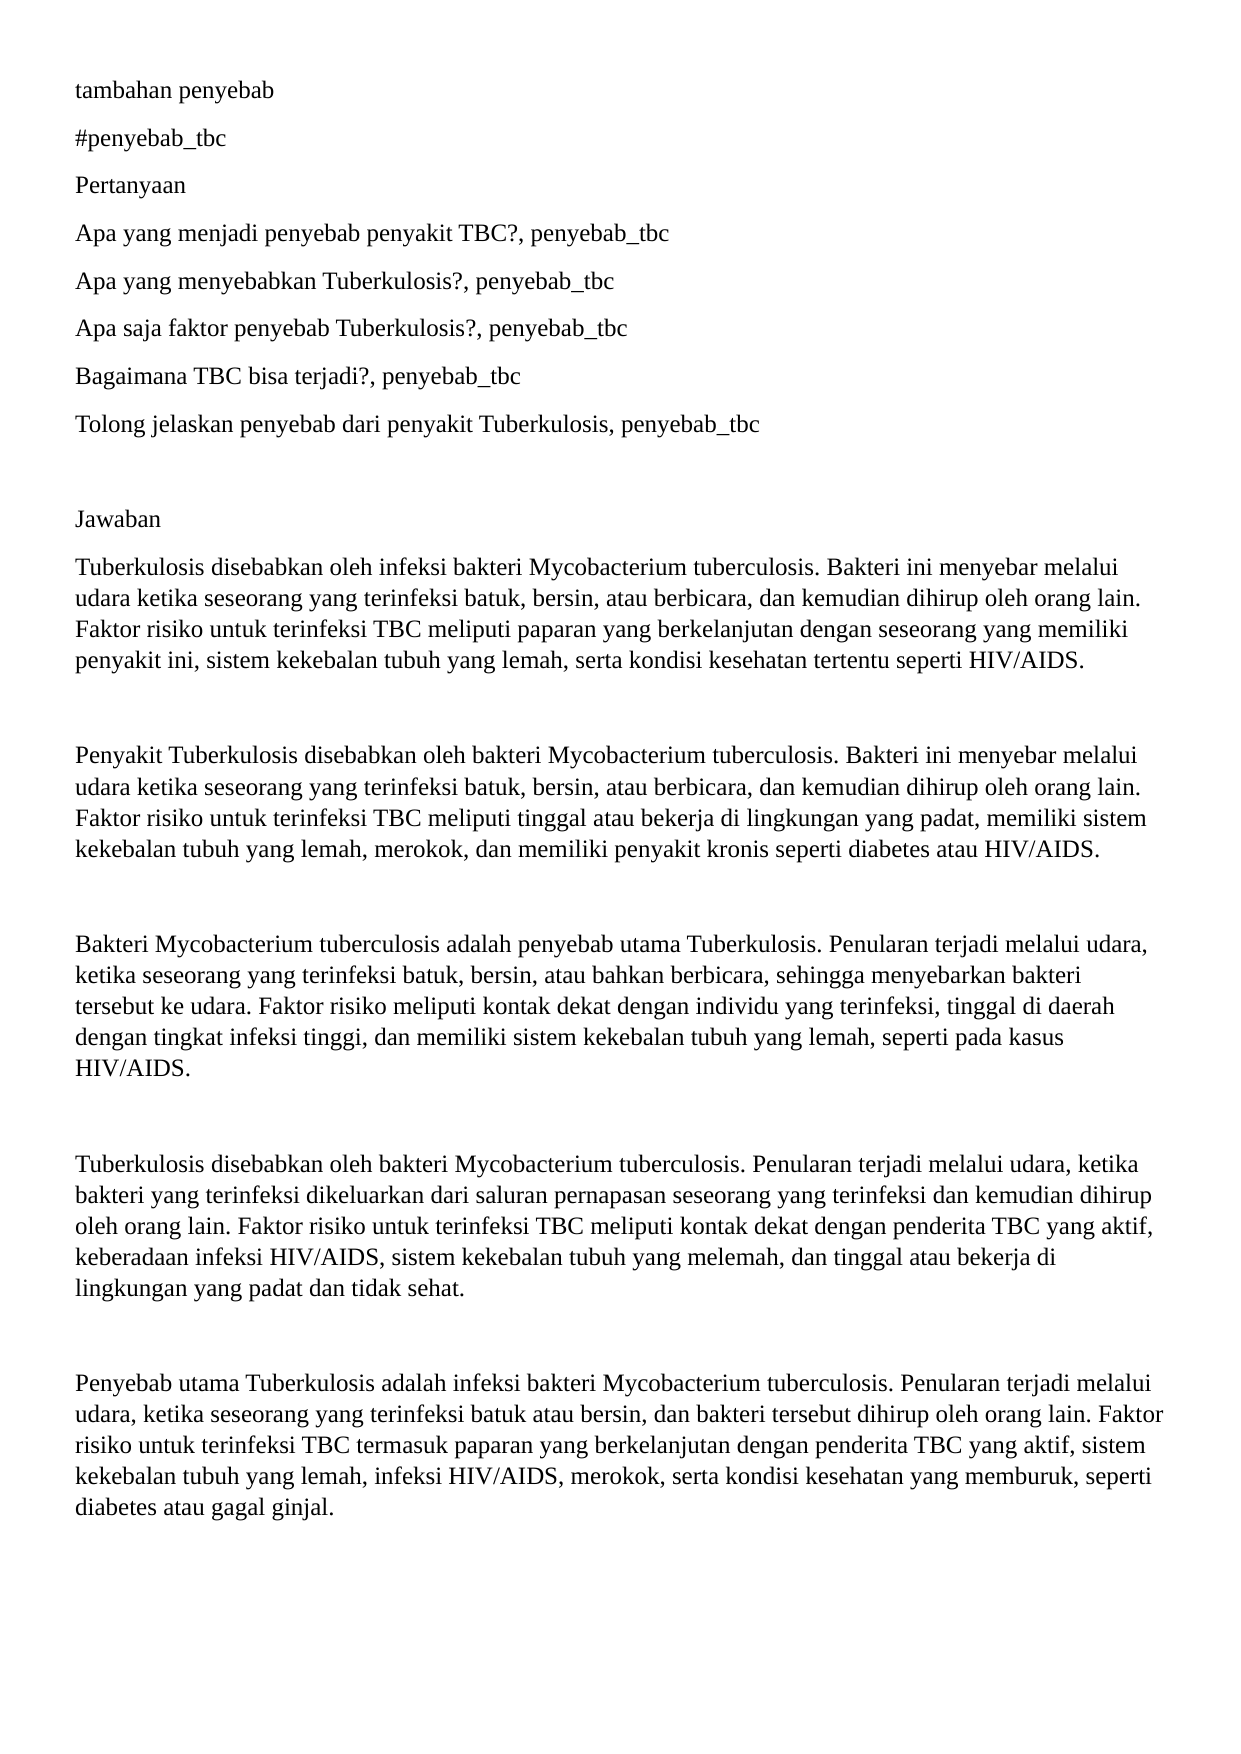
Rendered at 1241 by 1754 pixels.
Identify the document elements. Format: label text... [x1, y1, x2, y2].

text Penyakit Tuberkulosis disebabkan oleh bakteri Mycobacterium tuberculosis. Bakteri ini menyebar melalui udara ketika seseorang yang terinfeksi batuk, bersin, atau berbicara, dan kemudian dihirup oleh orang lain. Faktor risiko untuk terinfeksi TBC meliputi tinggal atau bekerja di lingkungan yang padat, memiliki sistem kekebalan tubuh yang lemah, merokok, dan memiliki penyakit kronis seperti diabetes atau HIV/AIDS. [75, 741, 1165, 862]
text Apa yang menyebabkan Tuberkulosis?, penyebab_tbc [75, 266, 1165, 294]
text Tuberkulosis disebabkan oleh bakteri Mycobacterium tuberculosis. Penularan terjadi melalui udara, ketika bakteri yang terinfeksi dikeluarkan dari saluran pernapasan seseorang yang terinfeksi dan kemudian dihirup oleh orang lain. Faktor risiko untuk terinfeksi TBC meliputi kontak dekat dengan penderita TBC yang aktif, keberadaan infeksi HIV/AIDS, sistem kekebalan tubuh yang melemah, dan tinggal atau bekerja di lingkungan yang padat dan tidak sehat. [75, 1149, 1165, 1302]
text Tuberkulosis disebabkan oleh infeksi bakteri Mycobacterium tuberculosis. Bakteri ini menyebar melalui udara ketika seseorang yang terinfeksi batuk, bersin, atau berbicara, dan kemudian dihirup oleh orang lain. Faktor risiko untuk terinfeksi TBC meliputi paparan yang berkelanjutan dengan seseorang yang memiliki penyakit ini, sistem kekebalan tubuh yang lemah, serta kondisi kesehatan tertentu seperti HIV/AIDS. [75, 552, 1165, 674]
text #penyebab_tbc [75, 123, 1165, 151]
text Apa saja faktor penyebab Tuberkulosis?, penyebab_tbc [75, 313, 1165, 342]
text Bakteri Mycobacterium tuberculosis adalah penyebab utama Tuberkulosis. Penularan terjadi melalui udara, ketika seseorang yang terinfeksi batuk, bersin, atau bahkan berbicara, sehingga menyebarkan bakteri tersebut ke udara. Faktor risiko meliputi kontak dekat dengan individu yang terinfeksi, tinggal di daerah dengan tingkat infeksi tinggi, dan memiliki sistem kekebalan tubuh yang lemah, seperti pada kasus HIV/AIDS. [75, 929, 1165, 1082]
text tambahan penyebab [75, 75, 1165, 104]
text Bagaimana TBC bisa terjadi?, penyebab_tbc [75, 361, 1165, 390]
text Tolong jelaskan penyebab dari penyakit Tuberkulosis, penyebab_tbc [75, 409, 1165, 438]
text Pertanyaan [75, 170, 1165, 199]
text Penyebab utama Tuberkulosis adalah infeksi bakteri Mycobacterium tuberculosis. Penularan terjadi melalui udara, ketika seseorang yang terinfeksi batuk atau bersin, dan bakteri tersebut dihirup oleh orang lain. Faktor risiko untuk terinfeksi TBC termasuk paparan yang berkelanjutan dengan penderita TBC yang aktif, sistem kekebalan tubuh yang lemah, infeksi HIV/AIDS, merokok, serta kondisi kesehatan yang memburuk, seperti diabetes atau gagal ginjal. [75, 1368, 1165, 1521]
text Apa yang menjadi penyebab penyakit TBC?, penyebab_tbc [75, 218, 1165, 247]
text Jawaban [75, 504, 1165, 533]
